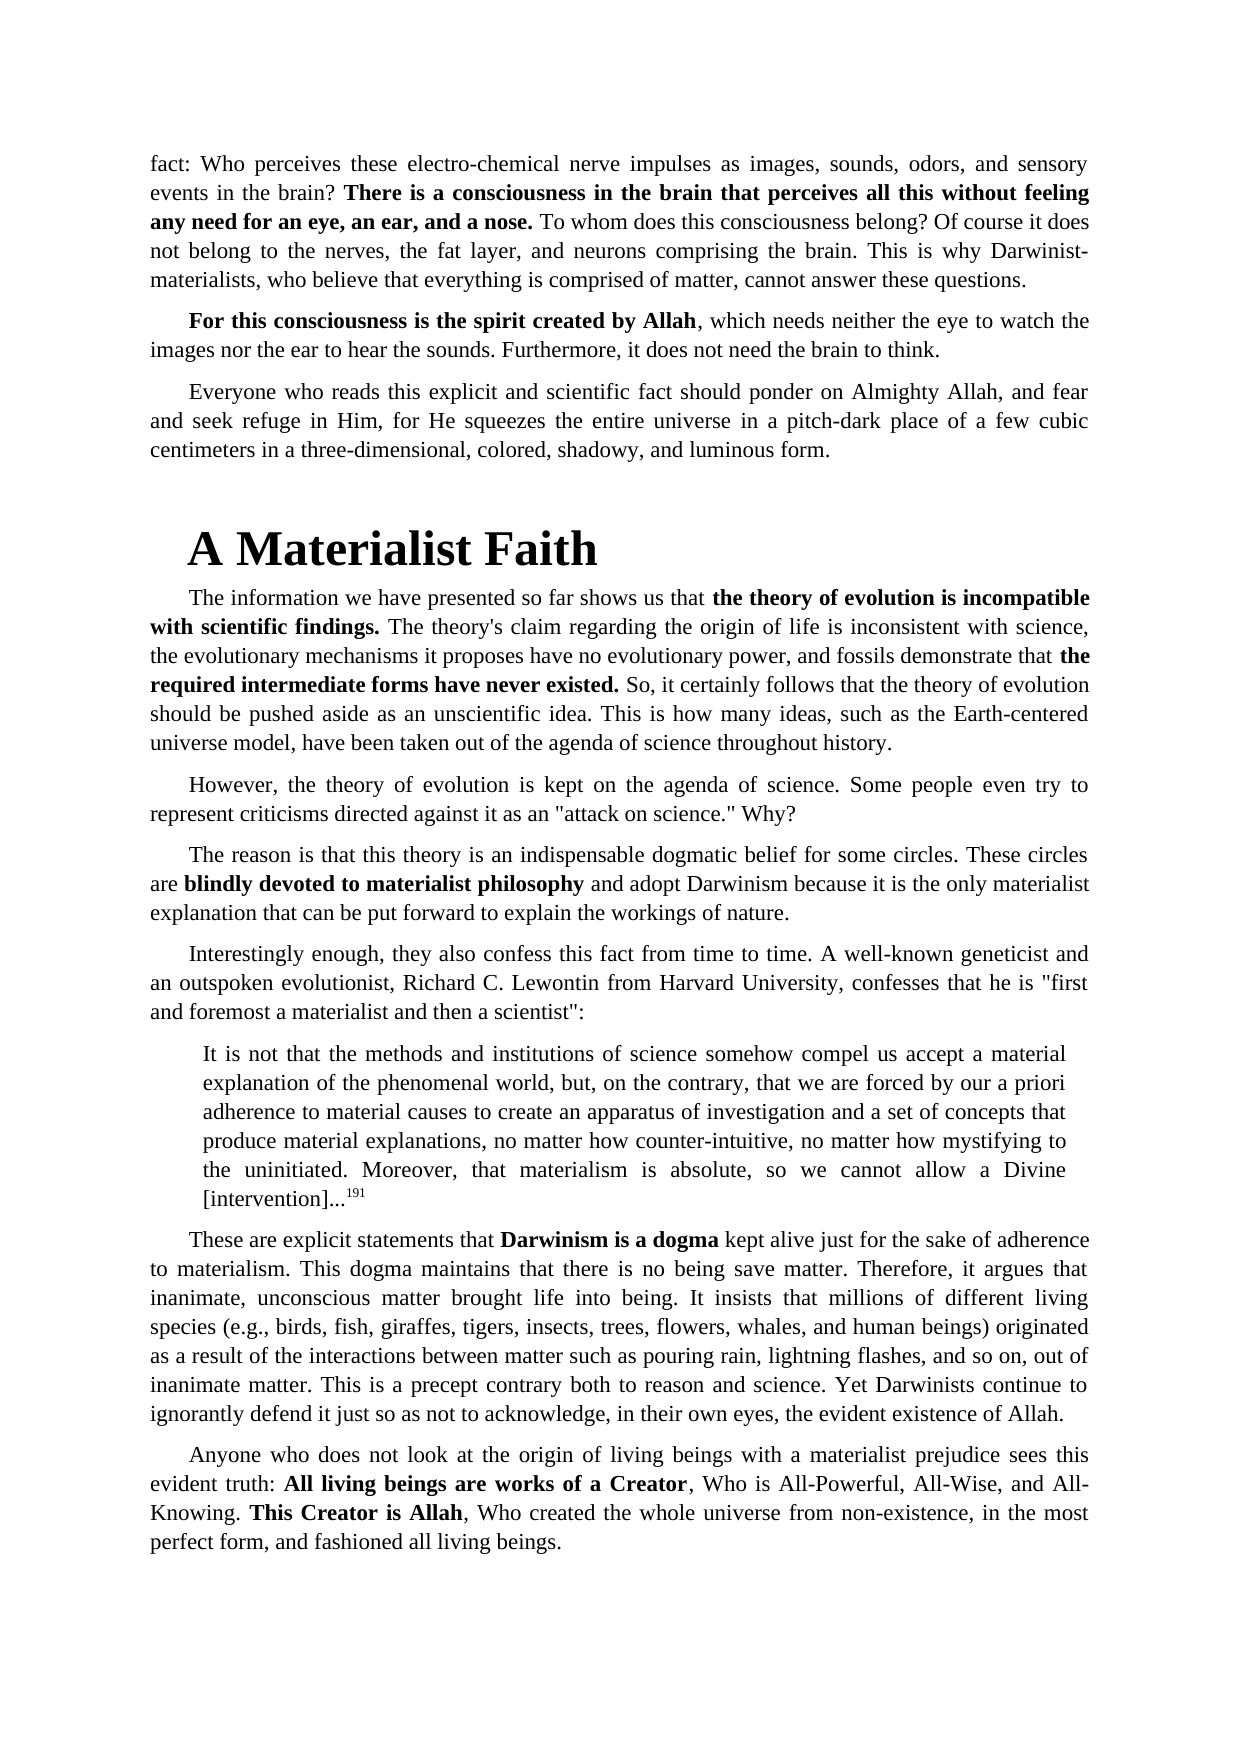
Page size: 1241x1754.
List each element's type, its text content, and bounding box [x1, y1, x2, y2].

text It is not that the methods and institutions of science somehow compel us accept a material explanation of the phenomenal world, but, on the contrary, that we are forced by our a priori adherence to material causes to create an apparatus of investigation and a set of concepts that produce material explanations, no matter how counter-intuitive, no matter how mystifying to the uninitiated. Moreover, that materialism is absolute, so we cannot allow a Divine [intervention]...191 [203, 1040, 1068, 1211]
text The reason is that this theory is an indispensable dogmatic belief for some circles. These circles are blindly devoted to materialist philosophy and adopt Darwinism because it is the only materialist explanation that can be put forward to explain the workings of nature. [150, 841, 1090, 925]
text The information we have presented so far shows us that the theory of evolution is incompatible with scientific findings. The theory's claim regarding the origin of life is inconsistent with science, the evolutionary mechanisms it proposes have no evolutionary power, and fossils demonstrate that the required intermediate forms have never existed. So, it certainly follows that the theory of evolution should be pushed aside as an unscientific idea. This is how many ideas, such as the Earth-centered universe model, have been taken out of the agenda of science throughout history. [150, 584, 1090, 756]
text Anyone who does not look at the origin of living beings with a materialist prejudice sees this evident truth: All living beings are works of a Creator, Who is All-Powerful, All-Wise, and All-Knowing. This Creator is Allah, Who created the whole universe from non-existence, in the most perfect form, and fashioned all living beings. [150, 1441, 1090, 1554]
text Interestingly enough, they also confess this fact from time to time. A well-known geneticist and an outspoken evolutionist, Richard C. Lewontin from Harvard University, confesses that he is "first and foremost a materialist and then a scientist": [150, 940, 1090, 1025]
text However, the theory of evolution is kept on the agenda of science. Some people even try to represent criticisms directed against it as an "attack on science." Why? [150, 771, 1090, 826]
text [150, 150, 1090, 292]
text A Materialist Faith [187, 518, 1090, 576]
text Everyone who reads this explicit and scientific fact should ponder on Almighty Allah, and fear and seek refuge in Him, for He squeezes the entire universe in a pitch-dark place of a few cubic centimeters in a three-dimensional, colored, shadowy, and luminous form. [150, 378, 1090, 462]
text For this consciousness is the spirit created by Allah, which needs neither the eye to watch the images nor the ear to hear the sounds. Furthermore, it does not need the brain to think. [150, 307, 1090, 363]
text These are explicit statements that Darwinism is a dogma kept alive just for the sake of adherence to materialism. This dogma maintains that there is no being save matter. Therefore, it argues that inanimate, unconscious matter brought life into being. It insists that millions of different living species (e.g., birds, fish, giraffes, tigers, insects, trees, flowers, whales, and human beings) originated as a result of the interactions between matter such as pouring rain, lightning flashes, and so on, out of inanimate matter. This is a precept contrary both to reason and science. Yet Darwinists continue to ignorantly defend it just so as not to acknowledge, in their own eyes, the evident existence of Allah. [150, 1226, 1090, 1426]
